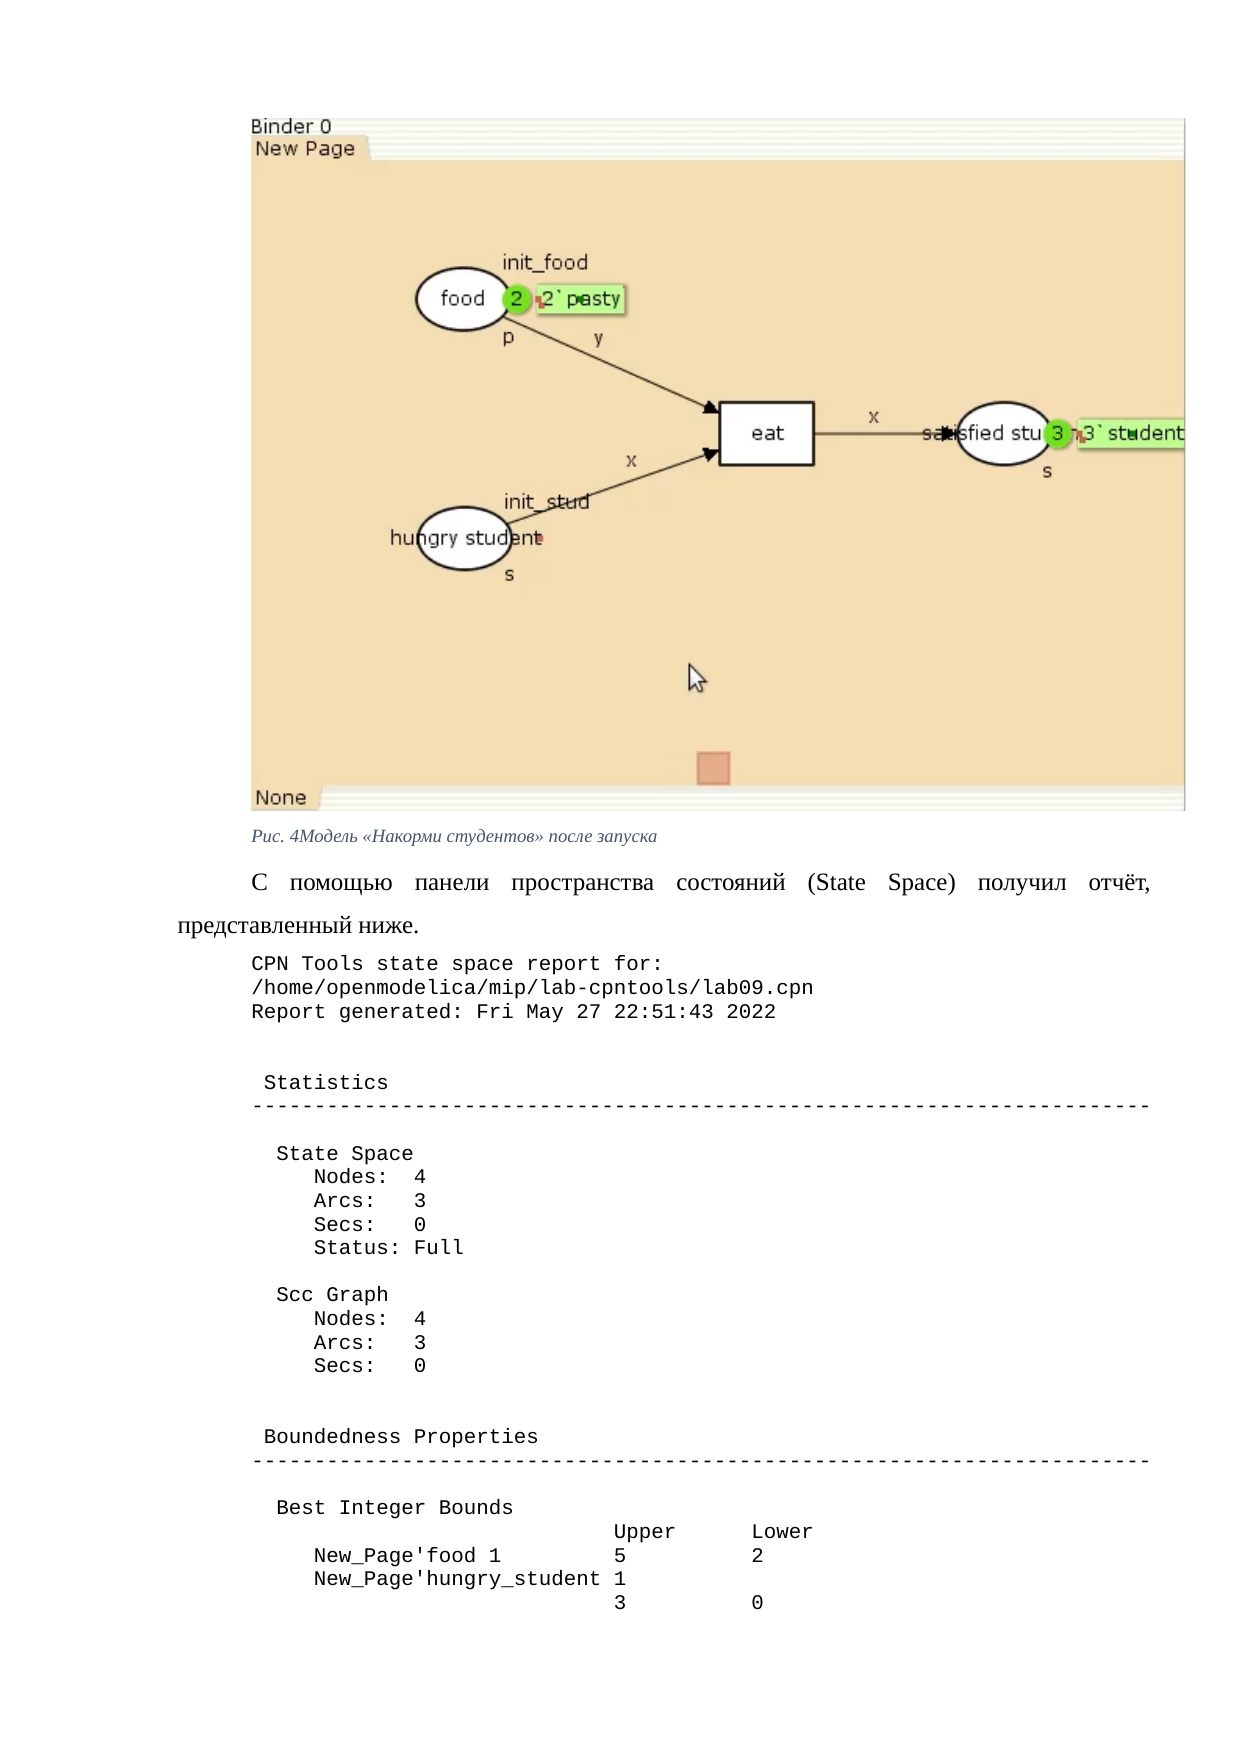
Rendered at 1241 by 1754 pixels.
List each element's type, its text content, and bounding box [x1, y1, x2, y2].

text Status: Full [177, 1237, 1152, 1261]
text 3 0 [177, 1592, 1152, 1616]
text /home/openmodelica/mip/lab-cpntools/lab09.cpn [177, 977, 1152, 1001]
text Nodes: 4 [177, 1166, 1152, 1190]
text Nodes: 4 [177, 1308, 1152, 1332]
text New_Page'food 1 5 2 [177, 1544, 1152, 1568]
text Report generated: Fri May 27 22:51:43 2022 [177, 1001, 1152, 1024]
text Arcs: 3 [177, 1190, 1152, 1213]
text ------------------------------------------------------------------------ [177, 1095, 1152, 1119]
text Best Integer Bounds [177, 1497, 1152, 1521]
text New_Page'hungry_student 1 [177, 1568, 1152, 1592]
text State Space [177, 1143, 1152, 1166]
text С помощью панели пространства состояний (State Space) получил отчёт, представленный ниже. [177, 867, 1152, 939]
text Upper Lower [177, 1521, 1152, 1544]
text Scc Graph [177, 1284, 1152, 1308]
picture [251, 118, 1186, 811]
text Secs: 0 [177, 1213, 1152, 1237]
text Secs: 0 [177, 1355, 1152, 1379]
text Statistics [177, 1072, 1152, 1095]
text Arcs: 3 [177, 1332, 1152, 1355]
text Boundedness Properties [177, 1426, 1152, 1450]
text ------------------------------------------------------------------------ [177, 1450, 1152, 1474]
text Рис. Модель «Накорми студентов» после запуска [177, 825, 1152, 846]
text CPN Tools state space report for: [177, 953, 1152, 977]
